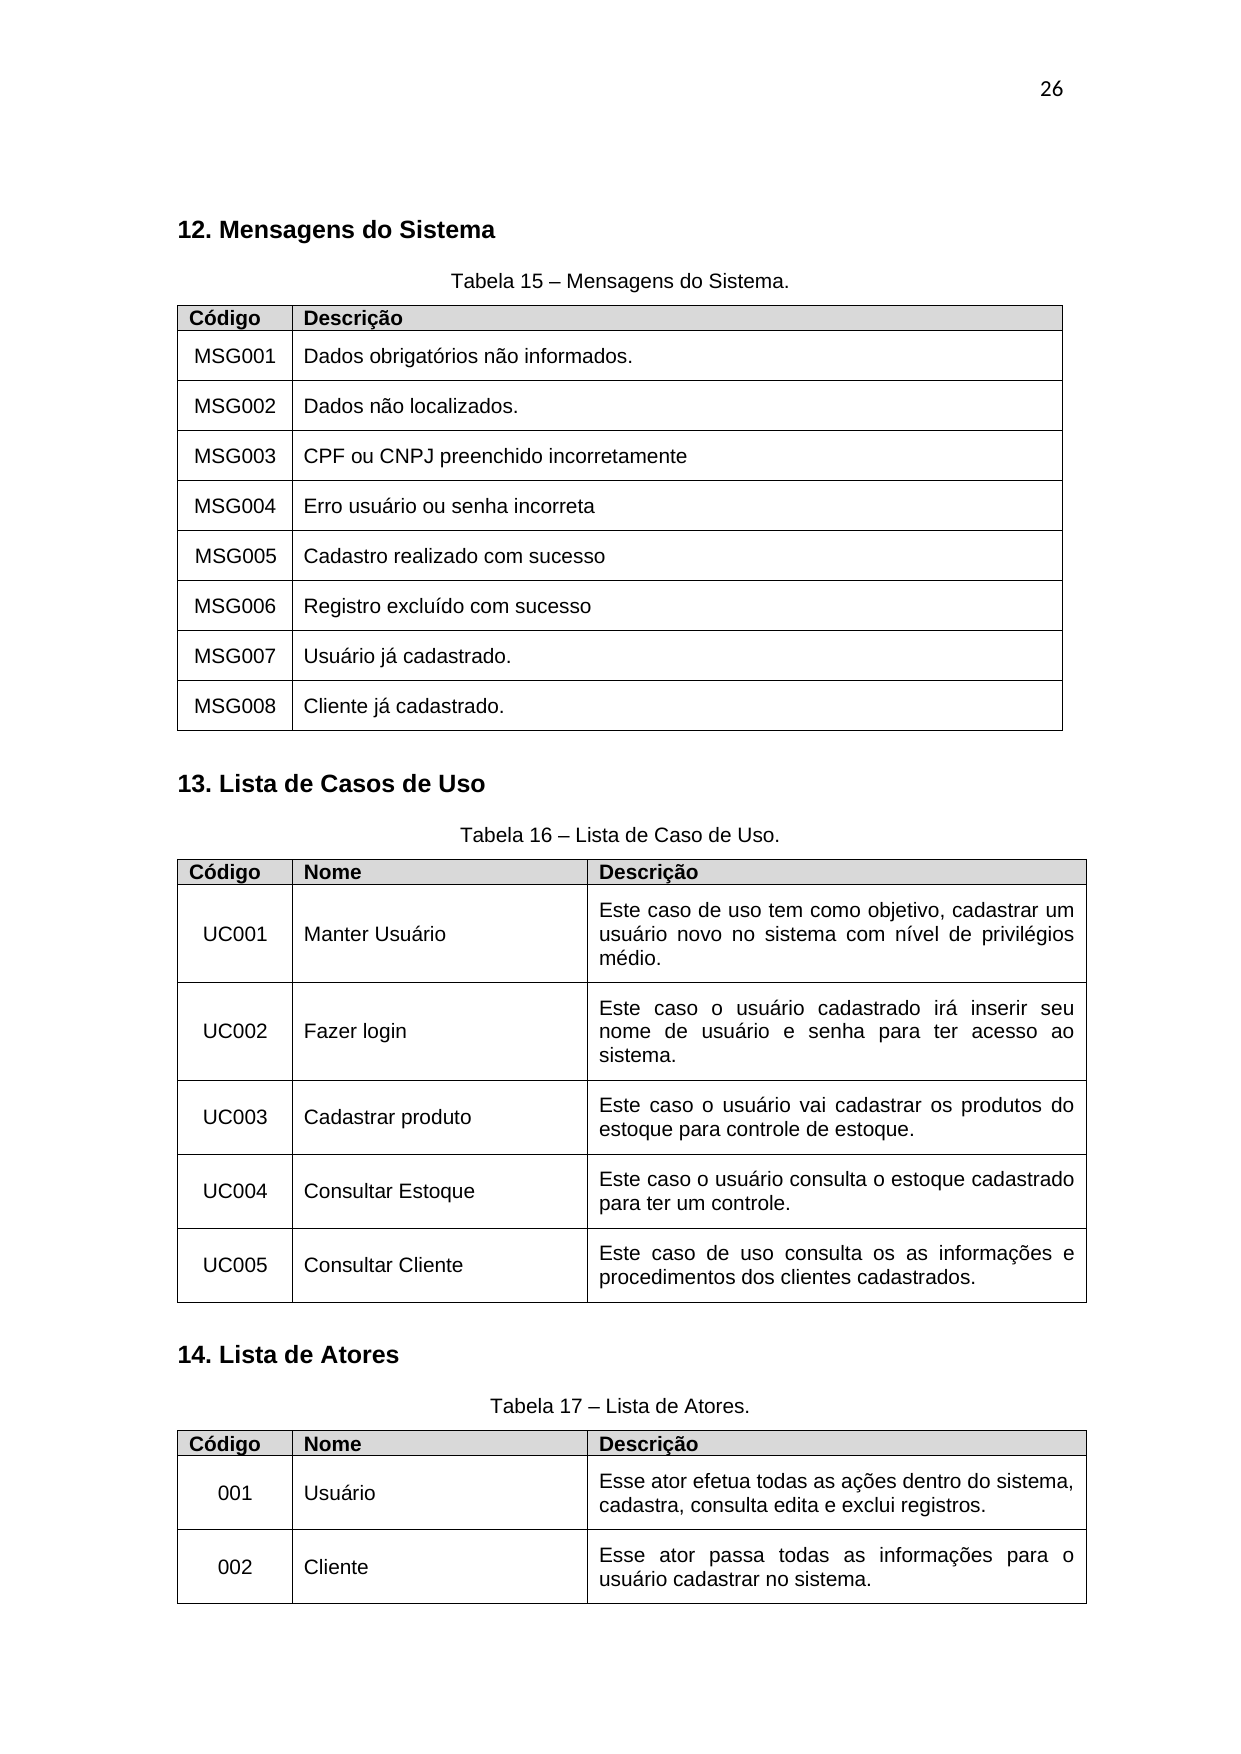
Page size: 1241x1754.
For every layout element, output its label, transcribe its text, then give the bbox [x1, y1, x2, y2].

table_cell MSG004 [178, 481, 292, 530]
table_cell Consultar Estoque [293, 1155, 587, 1228]
table_cell UC003 [178, 1081, 292, 1154]
table_cell CPF ou CNPJ preenchido incorretamente [293, 431, 1062, 480]
table_cell Fazer login [293, 983, 587, 1080]
table_cell MSG001 [178, 331, 292, 380]
table_cell UC001 [178, 885, 292, 982]
table_cell Usuário já cadastrado. [293, 631, 1062, 680]
table_header Código [178, 1431, 292, 1455]
table_cell MSG003 [178, 431, 292, 480]
table_cell Este caso o usuário vai cadastrar os produtos do estoque para controle de estoque. [588, 1081, 1086, 1154]
table_cell Esse ator efetua todas as ações dentro do sistema, cadastra, consulta edita e exclui registros. [588, 1456, 1086, 1529]
table_header Código [178, 860, 292, 884]
subtitle 12. Mensagens do Sistema [177, 215, 1063, 244]
table_cell MSG002 [178, 381, 292, 430]
table_cell Consultar Cliente [293, 1229, 587, 1302]
table_cell UC005 [178, 1229, 292, 1302]
table_cell MSG006 [178, 581, 292, 630]
table_cell Registro excluído com sucesso [293, 581, 1062, 630]
text Tabela 16 – Lista de Caso de Uso. [177, 822, 1063, 846]
table_cell Usuário [293, 1456, 587, 1529]
table_cell 001 [178, 1456, 292, 1529]
table_header Descrição [293, 306, 1062, 330]
table_cell UC004 [178, 1155, 292, 1228]
table_cell Erro usuário ou senha incorreta [293, 481, 1062, 530]
table_cell Cadastrar produto [293, 1081, 587, 1154]
table_header Nome [293, 1431, 587, 1455]
table_cell Cliente já cadastrado. [293, 681, 1062, 730]
text Tabela 17 – Lista de Atores. [177, 1394, 1063, 1418]
table_cell Este caso de uso consulta os as informações e procedimentos dos clientes cadastrados. [588, 1229, 1086, 1302]
table_cell MSG005 [178, 531, 292, 580]
table_header Descrição [588, 860, 1086, 884]
table_cell Este caso o usuário consulta o estoque cadastrado para ter um controle. [588, 1155, 1086, 1228]
table_header Descrição [588, 1431, 1086, 1455]
table_cell Manter Usuário [293, 885, 587, 982]
subtitle 14. Lista de Atores [177, 1340, 1063, 1369]
table_cell MSG008 [178, 681, 292, 730]
table_cell 002 [178, 1530, 292, 1603]
table_cell Este caso de uso tem como objetivo, cadastrar um usuário novo no sistema com nível de privilégios médio. [588, 885, 1086, 982]
table_cell Dados obrigatórios não informados. [293, 331, 1062, 380]
table_header Código [178, 306, 292, 330]
table_header Nome [293, 860, 587, 884]
table_cell Este caso o usuário cadastrado irá inserir seu nome de usuário e senha para ter acesso ao sistema. [588, 983, 1086, 1080]
table_cell Cliente [293, 1530, 587, 1603]
table_cell Cadastro realizado com sucesso [293, 531, 1062, 580]
table_cell UC002 [178, 983, 292, 1080]
subtitle 13. Lista de Casos de Uso [177, 769, 1063, 797]
text Tabela 15 – Mensagens do Sistema. [177, 269, 1063, 293]
table_cell Dados não localizados. [293, 381, 1062, 430]
table_cell MSG007 [178, 631, 292, 680]
table_cell Esse ator passa todas as informações para o usuário cadastrar no sistema. [588, 1530, 1086, 1603]
